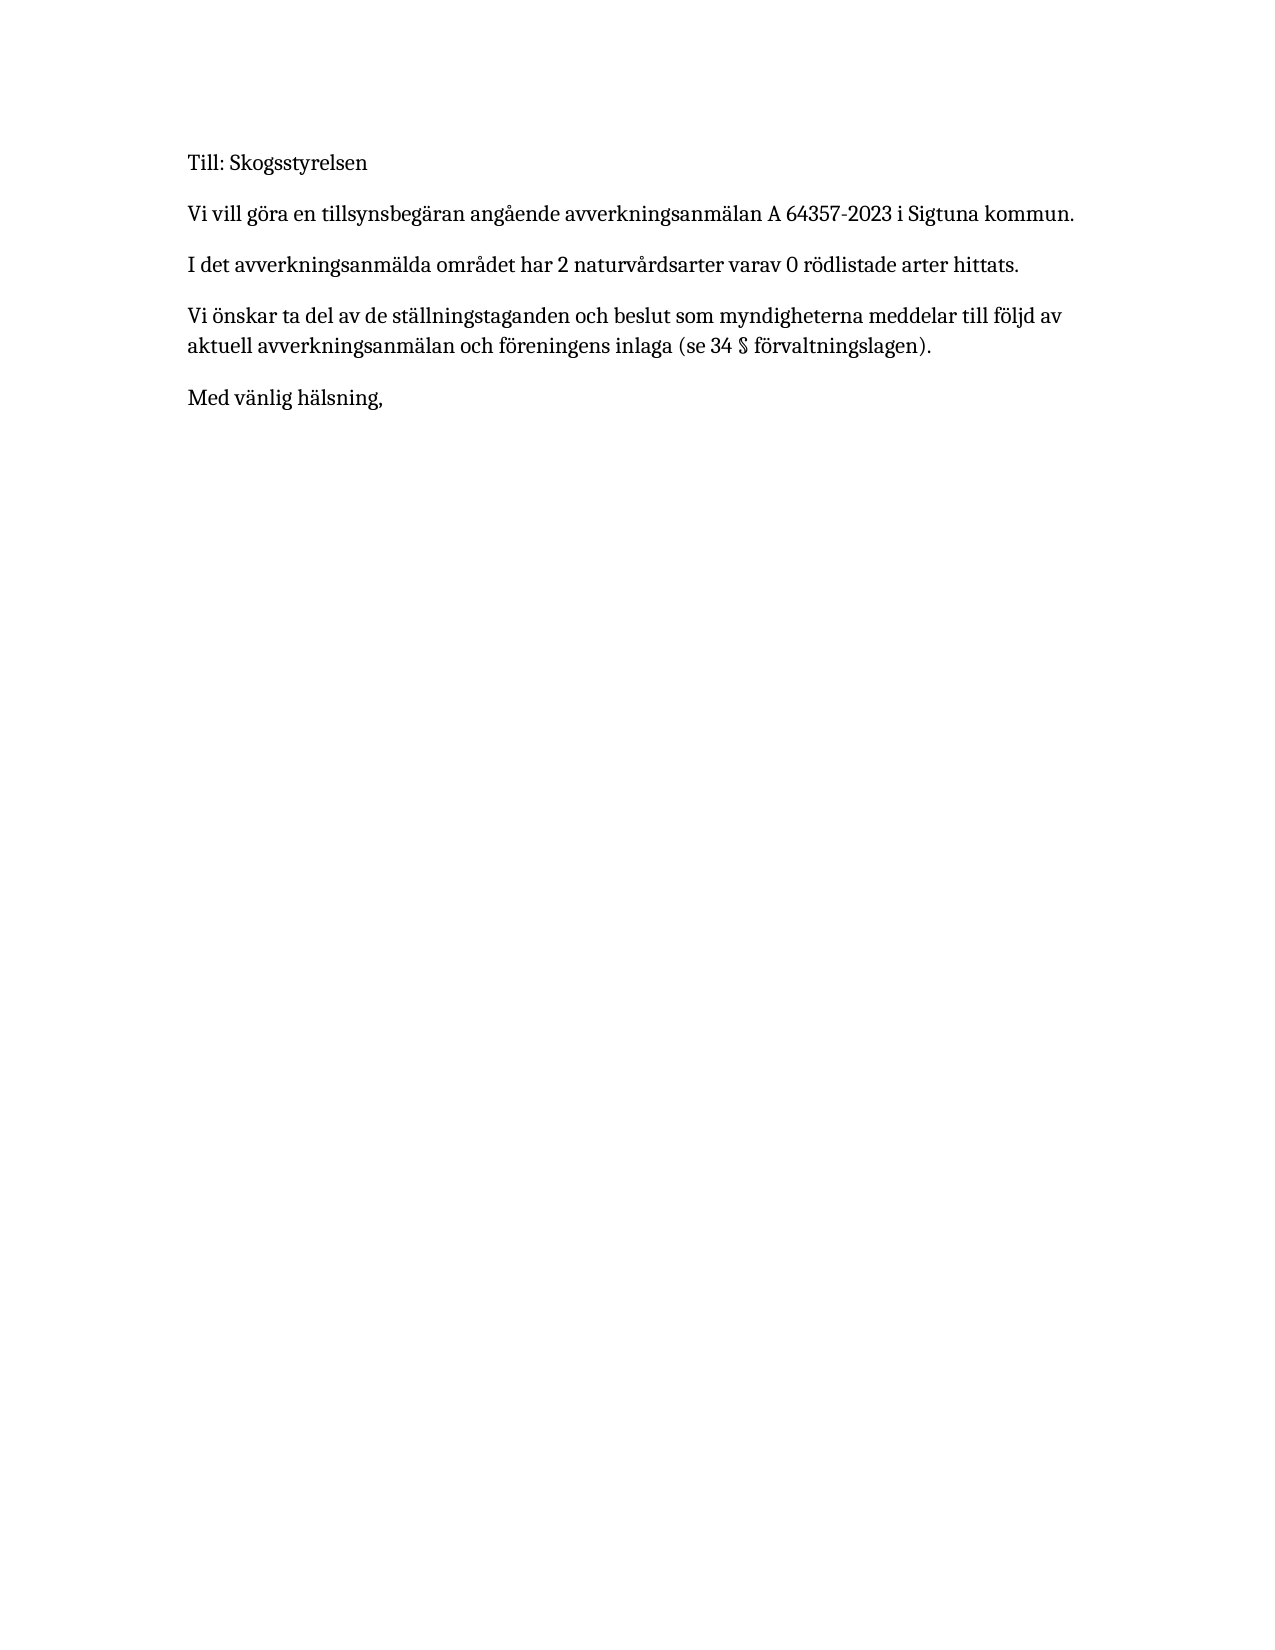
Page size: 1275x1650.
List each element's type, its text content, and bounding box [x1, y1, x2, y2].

text Vi önskar ta del av de ställningstaganden och beslut som myndigheterna meddelar till följd av aktuell avverkningsanmälan och föreningens inlaga (se 34 § förvaltningslagen). [187, 303, 1087, 360]
text Till: Skogsstyrelsen [187, 150, 1087, 176]
text Med vänlig hälsning, [187, 384, 1087, 441]
text I det avverkningsanmälda området har 2 naturvårdsarter varav 0 rödlistade arter hittats. [187, 252, 1087, 278]
text Vi vill göra en tillsynsbegäran angående avverkningsanmälan A 64357-2023 i Sigtuna kommun. [187, 201, 1087, 227]
